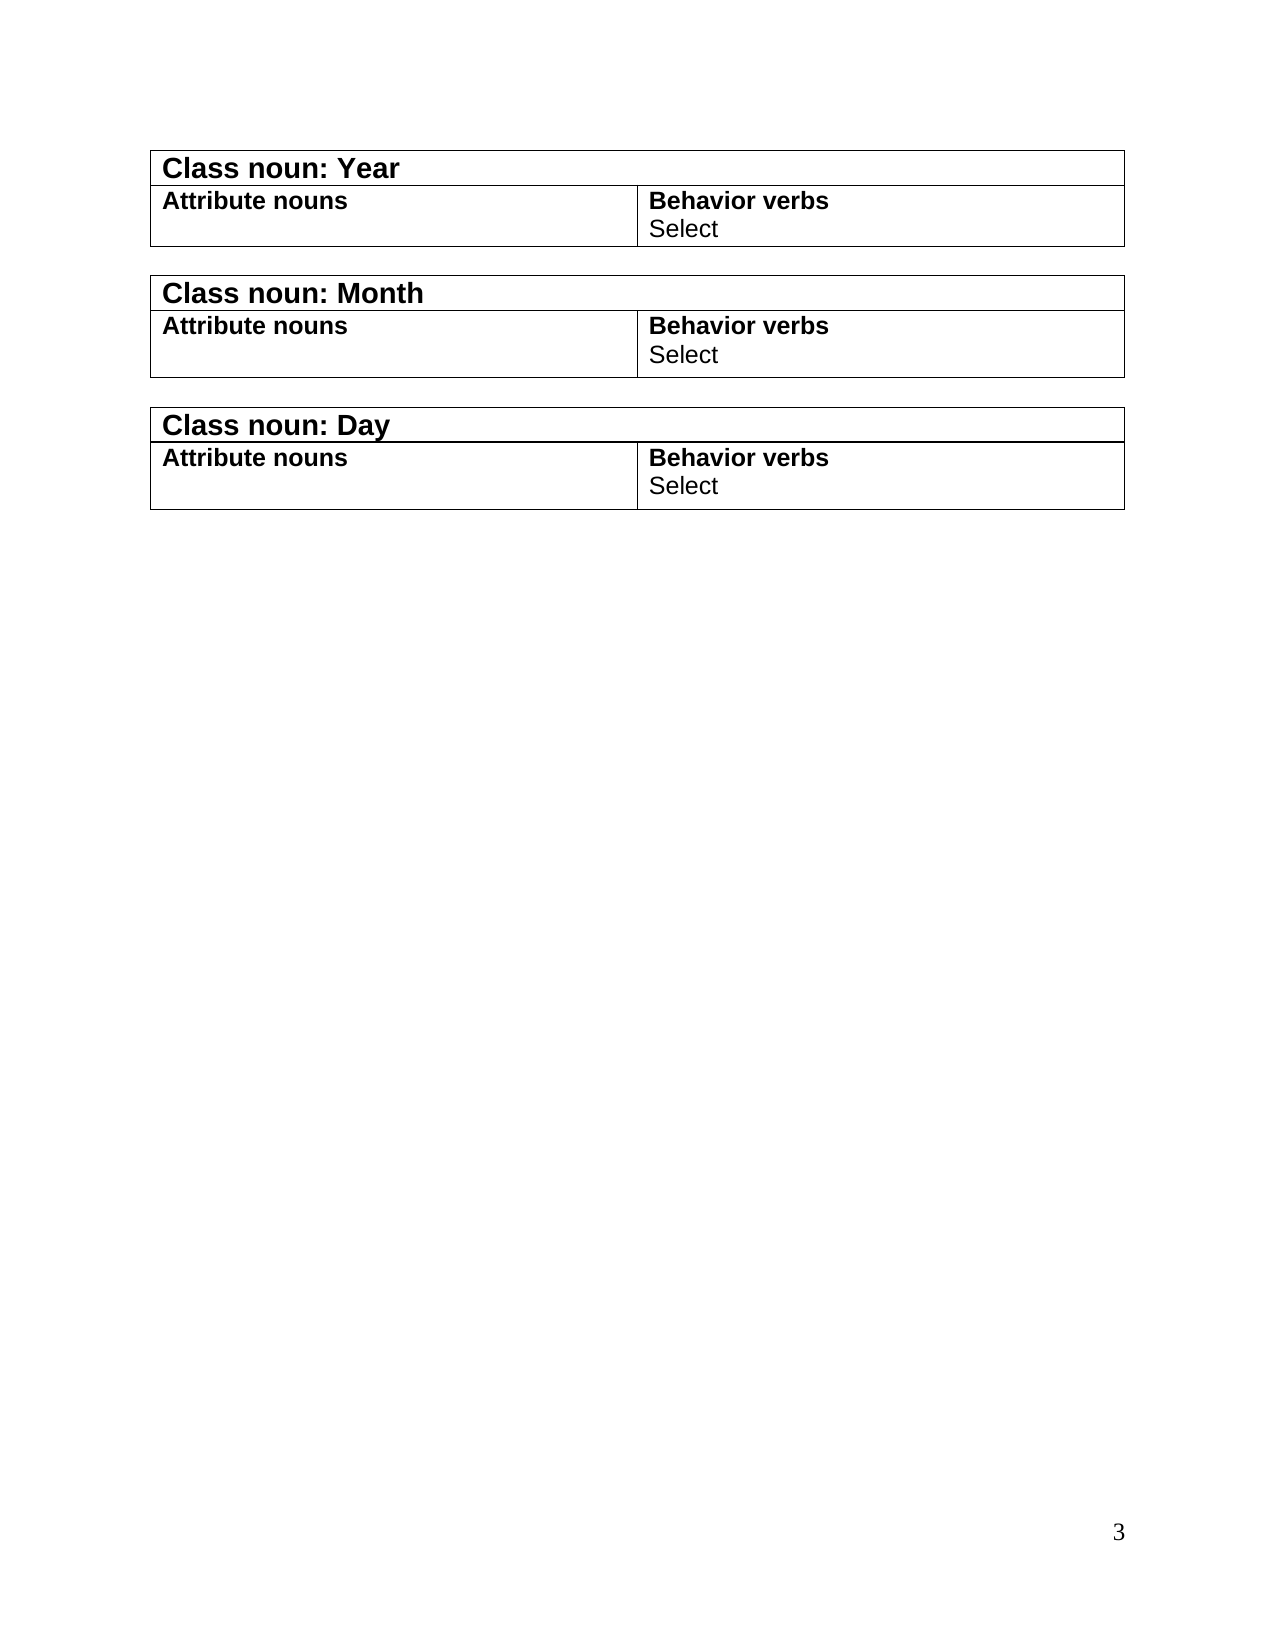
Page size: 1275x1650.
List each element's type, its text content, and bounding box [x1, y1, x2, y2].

table_cell Attribute nouns [151, 311, 637, 377]
table_cell Behavior verbs Select [638, 186, 1124, 246]
table_header Class noun: Day [151, 408, 1124, 441]
table_cell Attribute nouns [151, 443, 637, 509]
table_header Class noun: Month [151, 276, 1124, 310]
table_cell Behavior verbs Select [638, 311, 1124, 377]
table_cell Behavior verbs Select [638, 443, 1124, 509]
table_cell Attribute nouns [151, 186, 637, 246]
table_header Class noun: Year [151, 151, 1124, 184]
